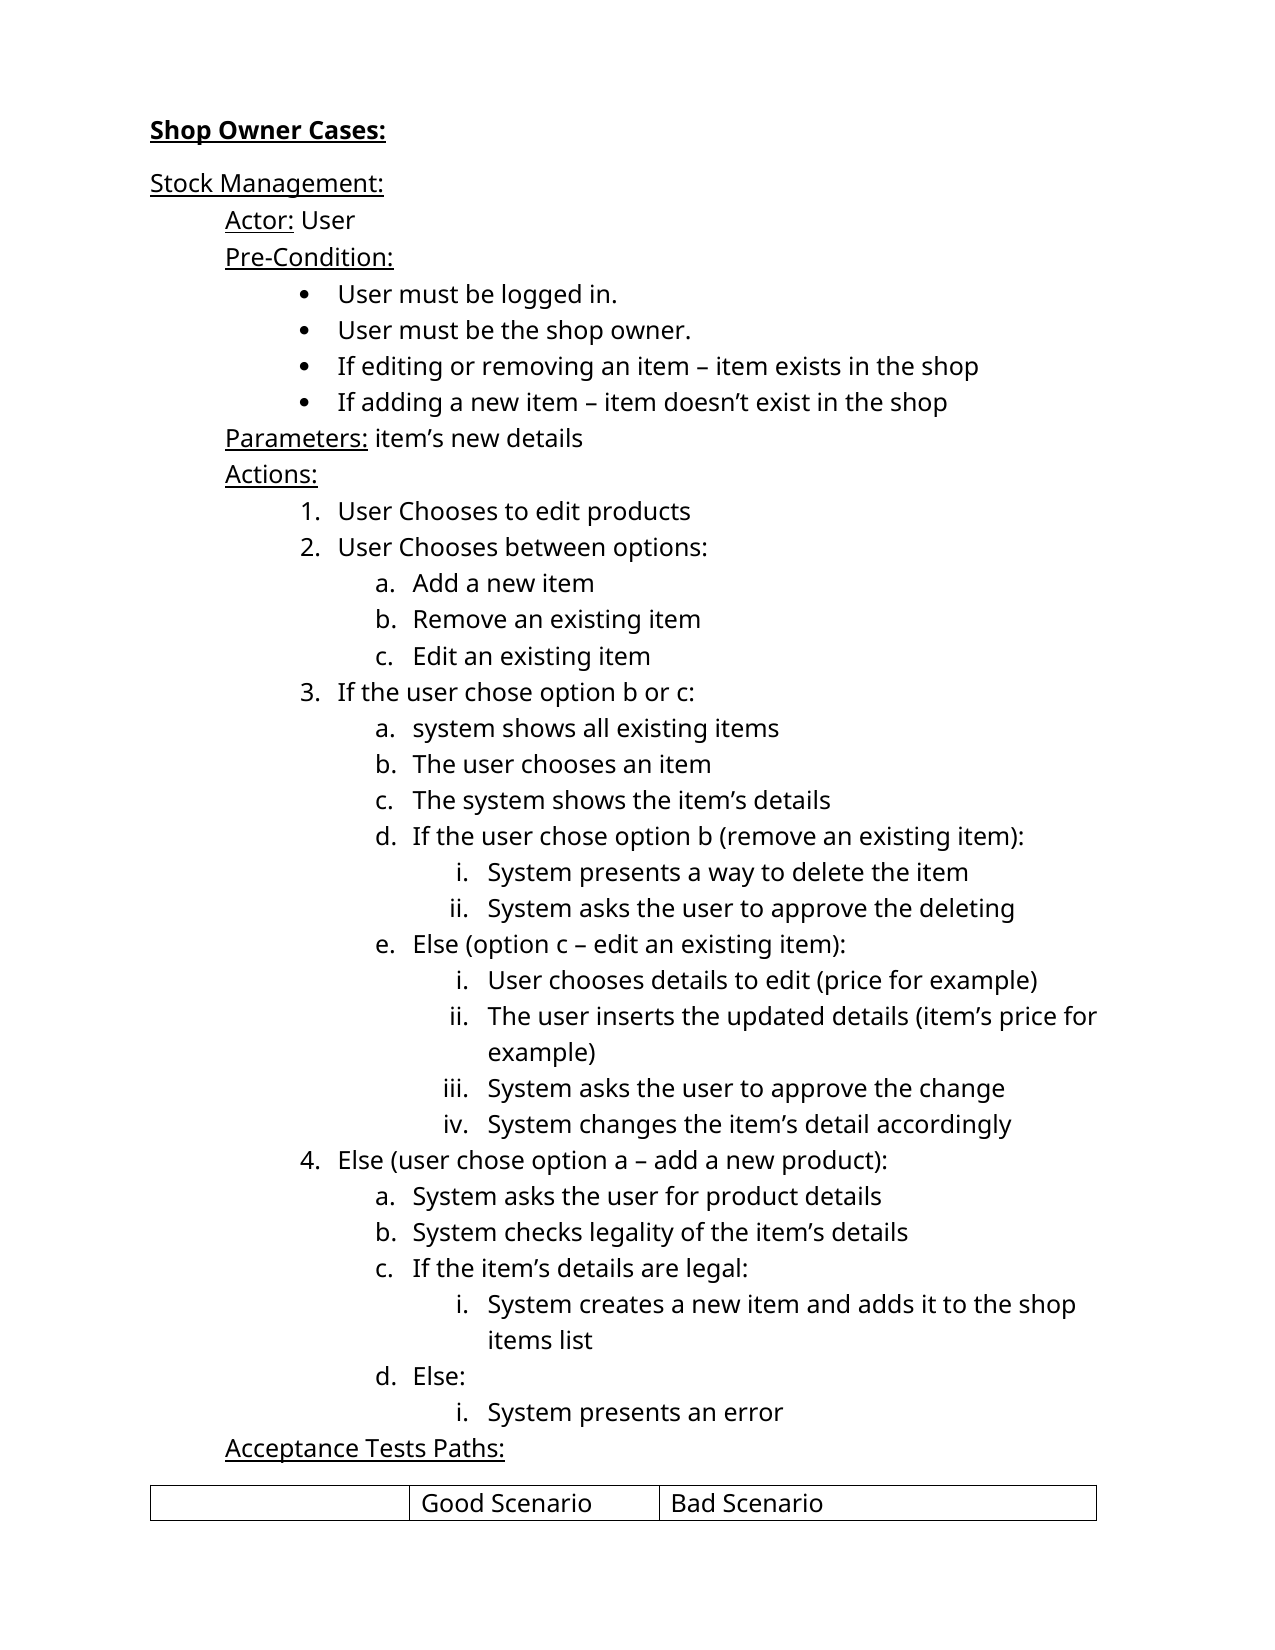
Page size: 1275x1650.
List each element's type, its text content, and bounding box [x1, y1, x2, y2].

text Actions: [150, 457, 1125, 491]
text Pre-Condition: [150, 239, 1125, 273]
text Parameters: item’s new details [150, 420, 1125, 454]
table_header Good Scenario [410, 1486, 659, 1519]
list System asks the user to approve the change [469, 1071, 1125, 1105]
list If the user chose option b (remove an existing item): [375, 818, 1125, 852]
list Else (user chose option a – add a new product): [300, 1143, 1125, 1177]
list System presents an error [469, 1395, 1125, 1429]
list If the user chose option b or c: [300, 674, 1125, 708]
table_header Bad Scenario [660, 1486, 1096, 1519]
list System asks the user for product details [375, 1179, 1125, 1213]
list Else: [375, 1359, 1125, 1393]
list User must be logged in. [300, 276, 1125, 310]
list User chooses details to edit (price for example) [469, 962, 1125, 997]
list User Chooses between options: [300, 530, 1125, 564]
list system shows all existing items [375, 710, 1125, 744]
list System changes the item’s detail accordingly [469, 1107, 1125, 1141]
text Actor: User [150, 203, 1125, 237]
text Shop Owner Cases: [150, 112, 1125, 147]
list User Chooses to edit products [300, 494, 1125, 528]
list System creates a new item and adds it to the shop items list [469, 1287, 1125, 1357]
list System presents a way to delete the item [469, 854, 1125, 888]
list System asks the user to approve the deleting [469, 890, 1125, 924]
list Remove an existing item [375, 602, 1125, 636]
list Edit an existing item [375, 638, 1125, 672]
list The user chooses an item [375, 746, 1125, 780]
list User must be the shop owner. [300, 312, 1125, 346]
table_header [151, 1486, 409, 1519]
list Add a new item [375, 566, 1125, 600]
list Else (option c – edit an existing item): [375, 926, 1125, 961]
list The user inserts the updated details (item’s price for example) [469, 998, 1125, 1069]
list System checks legality of the item’s details [375, 1215, 1125, 1249]
text Acceptance Tests Paths: [150, 1431, 1125, 1465]
list The system shows the item’s details [375, 782, 1125, 816]
list If the item’s details are legal: [375, 1251, 1125, 1285]
list If editing or removing an item – item exists in the shop [300, 348, 1125, 382]
text Stock Management: [150, 166, 1125, 200]
list If adding a new item – item doesn’t exist in the shop [300, 384, 1125, 418]
